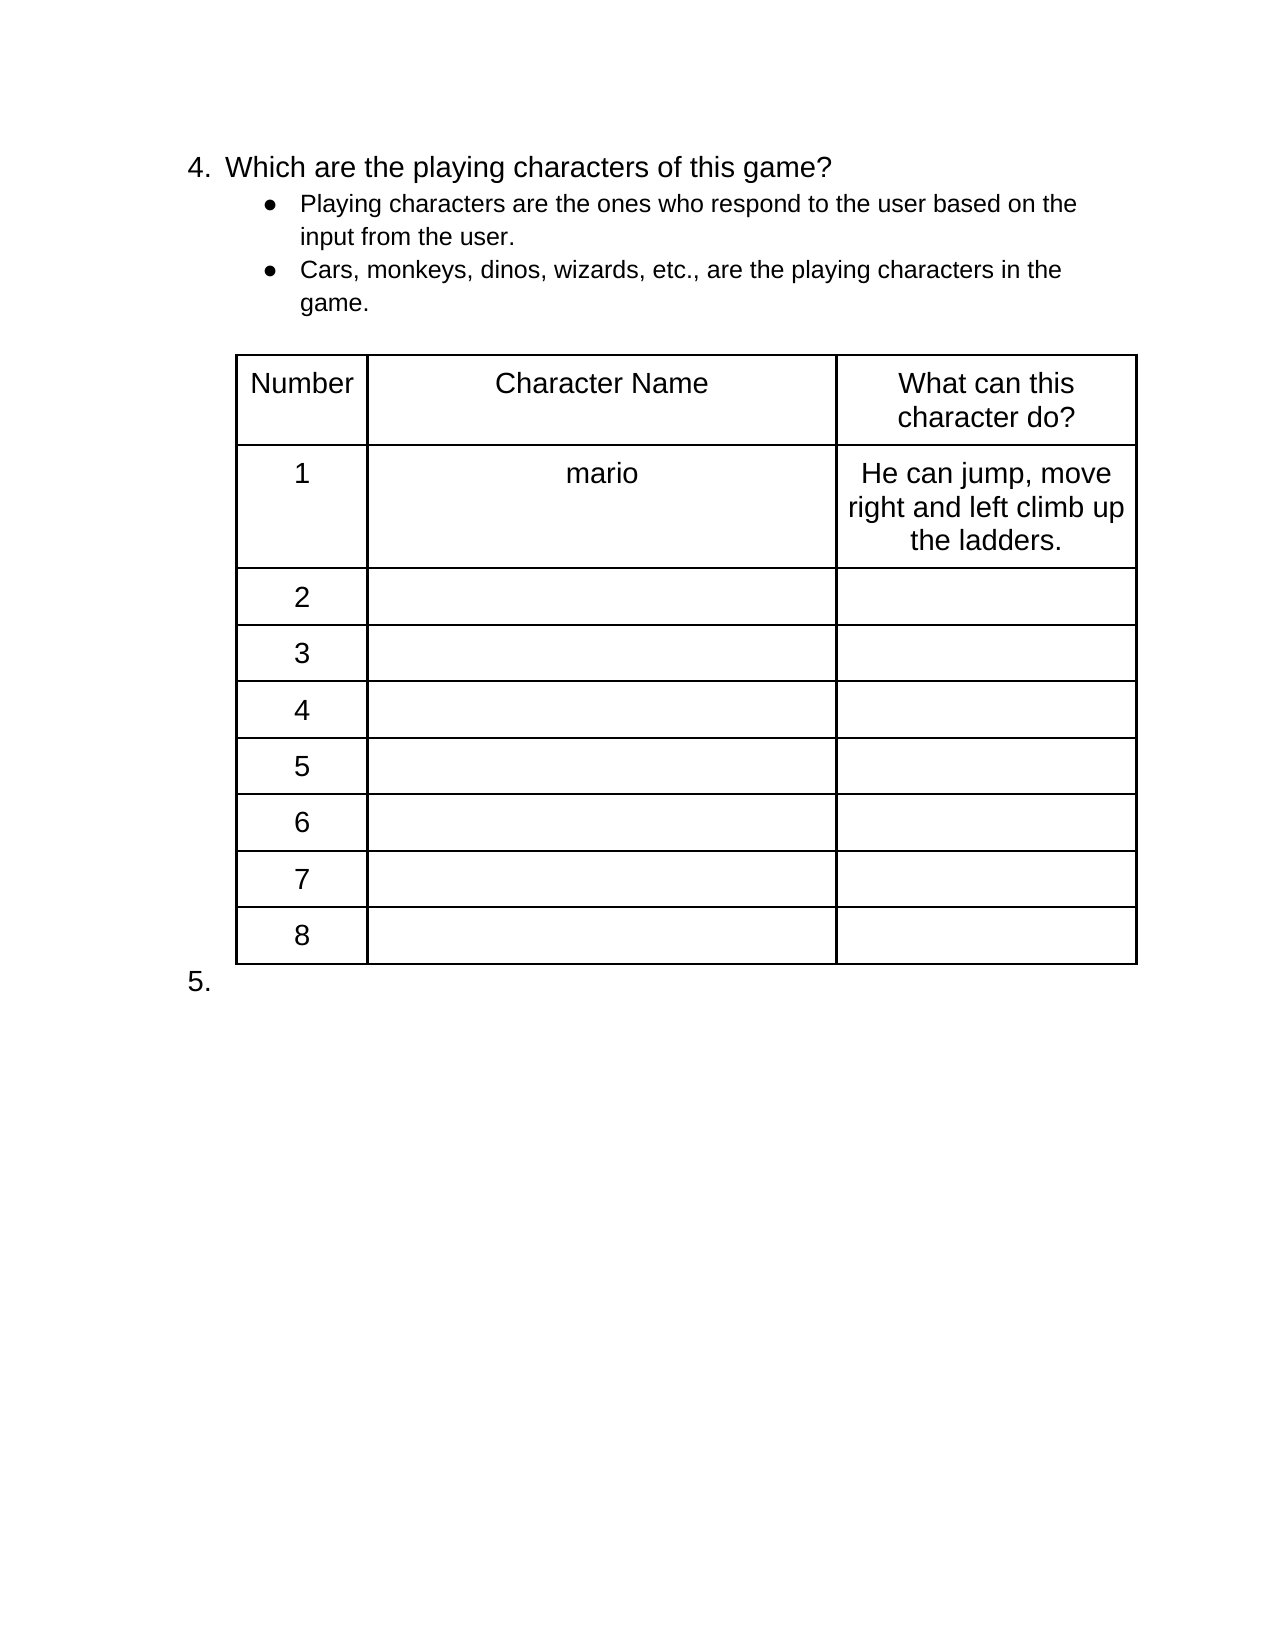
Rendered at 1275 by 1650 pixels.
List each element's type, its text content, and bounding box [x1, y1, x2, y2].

table_cell [838, 682, 1135, 737]
list Which are the playing characters of this game? [187, 150, 1125, 183]
table_cell [369, 908, 835, 962]
list Playing characters are the ones who respond to the user based on the input from the user. [262, 188, 1125, 250]
table_cell [369, 852, 835, 906]
table_cell 2 [238, 569, 366, 624]
table_cell [369, 626, 835, 680]
table_header Character Name [369, 356, 835, 444]
table_cell 1 [238, 446, 366, 567]
table_cell [838, 626, 1135, 680]
table_cell 4 [238, 682, 366, 737]
table_cell [838, 739, 1135, 793]
table_cell [369, 795, 835, 849]
table_cell [838, 795, 1135, 849]
table_header What can this character do? [838, 356, 1135, 444]
table_cell 6 [238, 795, 366, 849]
table_header Number [238, 356, 366, 444]
table_cell [838, 569, 1135, 624]
table_cell 3 [238, 626, 366, 680]
table_cell [369, 739, 835, 793]
table_cell [838, 852, 1135, 906]
table_cell 5 [238, 739, 366, 793]
list Cars, monkeys, dinos, wizards, etc., are the playing characters in the game. [262, 254, 1125, 316]
table_cell mario [369, 446, 835, 567]
table_cell 7 [238, 852, 366, 906]
table_cell [369, 682, 835, 737]
table_cell [838, 908, 1135, 962]
table_cell 8 [238, 908, 366, 962]
table_cell He can jump, move right and left climb up the ladders. [838, 446, 1135, 567]
table_cell [369, 569, 835, 624]
